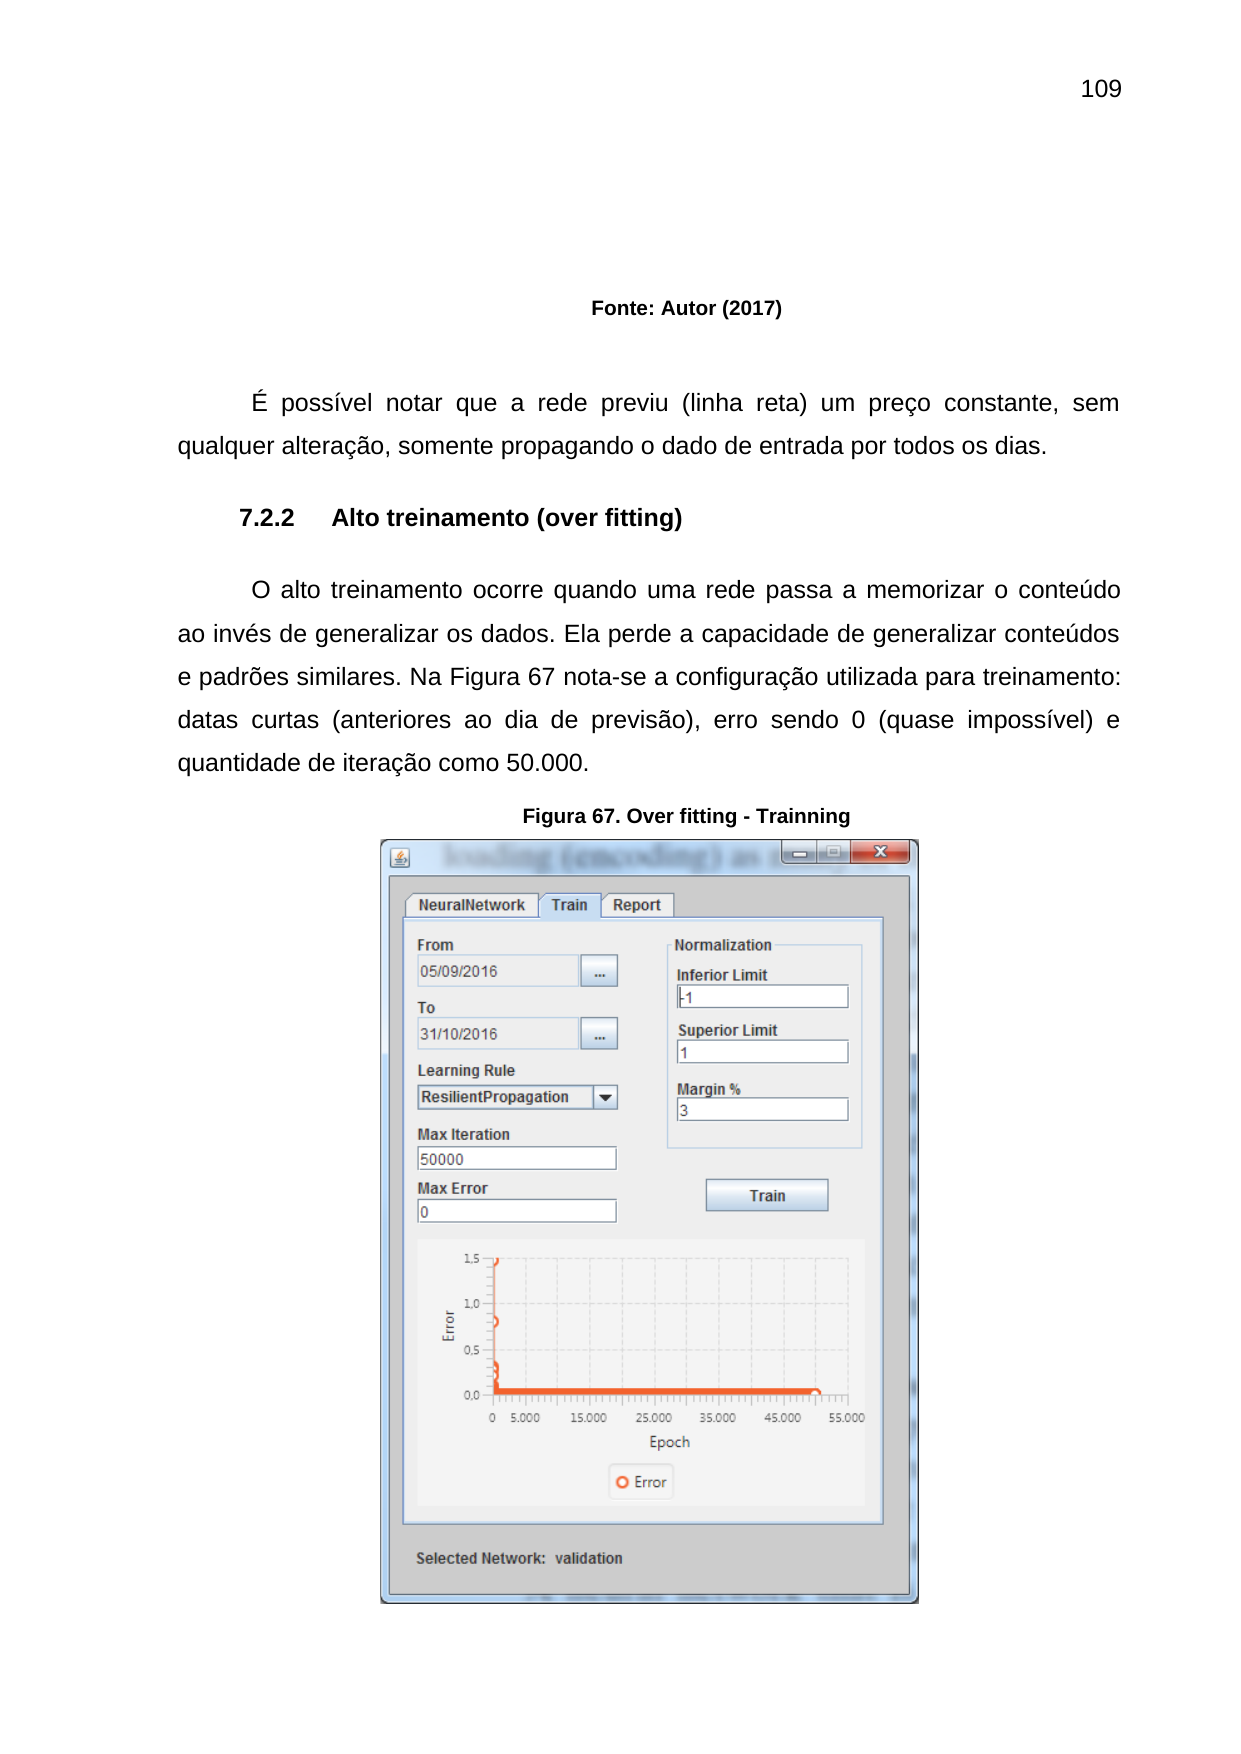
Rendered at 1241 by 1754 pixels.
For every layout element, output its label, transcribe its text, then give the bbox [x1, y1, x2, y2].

text Fonte: Autor (2017) [177, 296, 1122, 320]
subtitle Alto treinamento (over fitting) [239, 503, 1122, 532]
text O alto treinamento ocorre quando uma rede passa a memorizar o conteúdo ao invés de generalizar os dados. Ela perde a capacidade de generalizar conteúdos e padrões similares. Na Figura 67 nota-se a configuração utilizada para treinamento: datas curtas (anteriores ao dia de previsão), erro sendo 0 (quase impossível) e quantidade de iteração como 50.000. [177, 576, 1122, 777]
text Figura 67. Over fitting - Trainning [177, 804, 1122, 828]
picture [380, 839, 919, 1604]
text É possível notar que a rede previu (linha reta) um preço constante, sem qualquer alteração, somente propagando o dado de entrada por todos os dias. [177, 388, 1122, 460]
